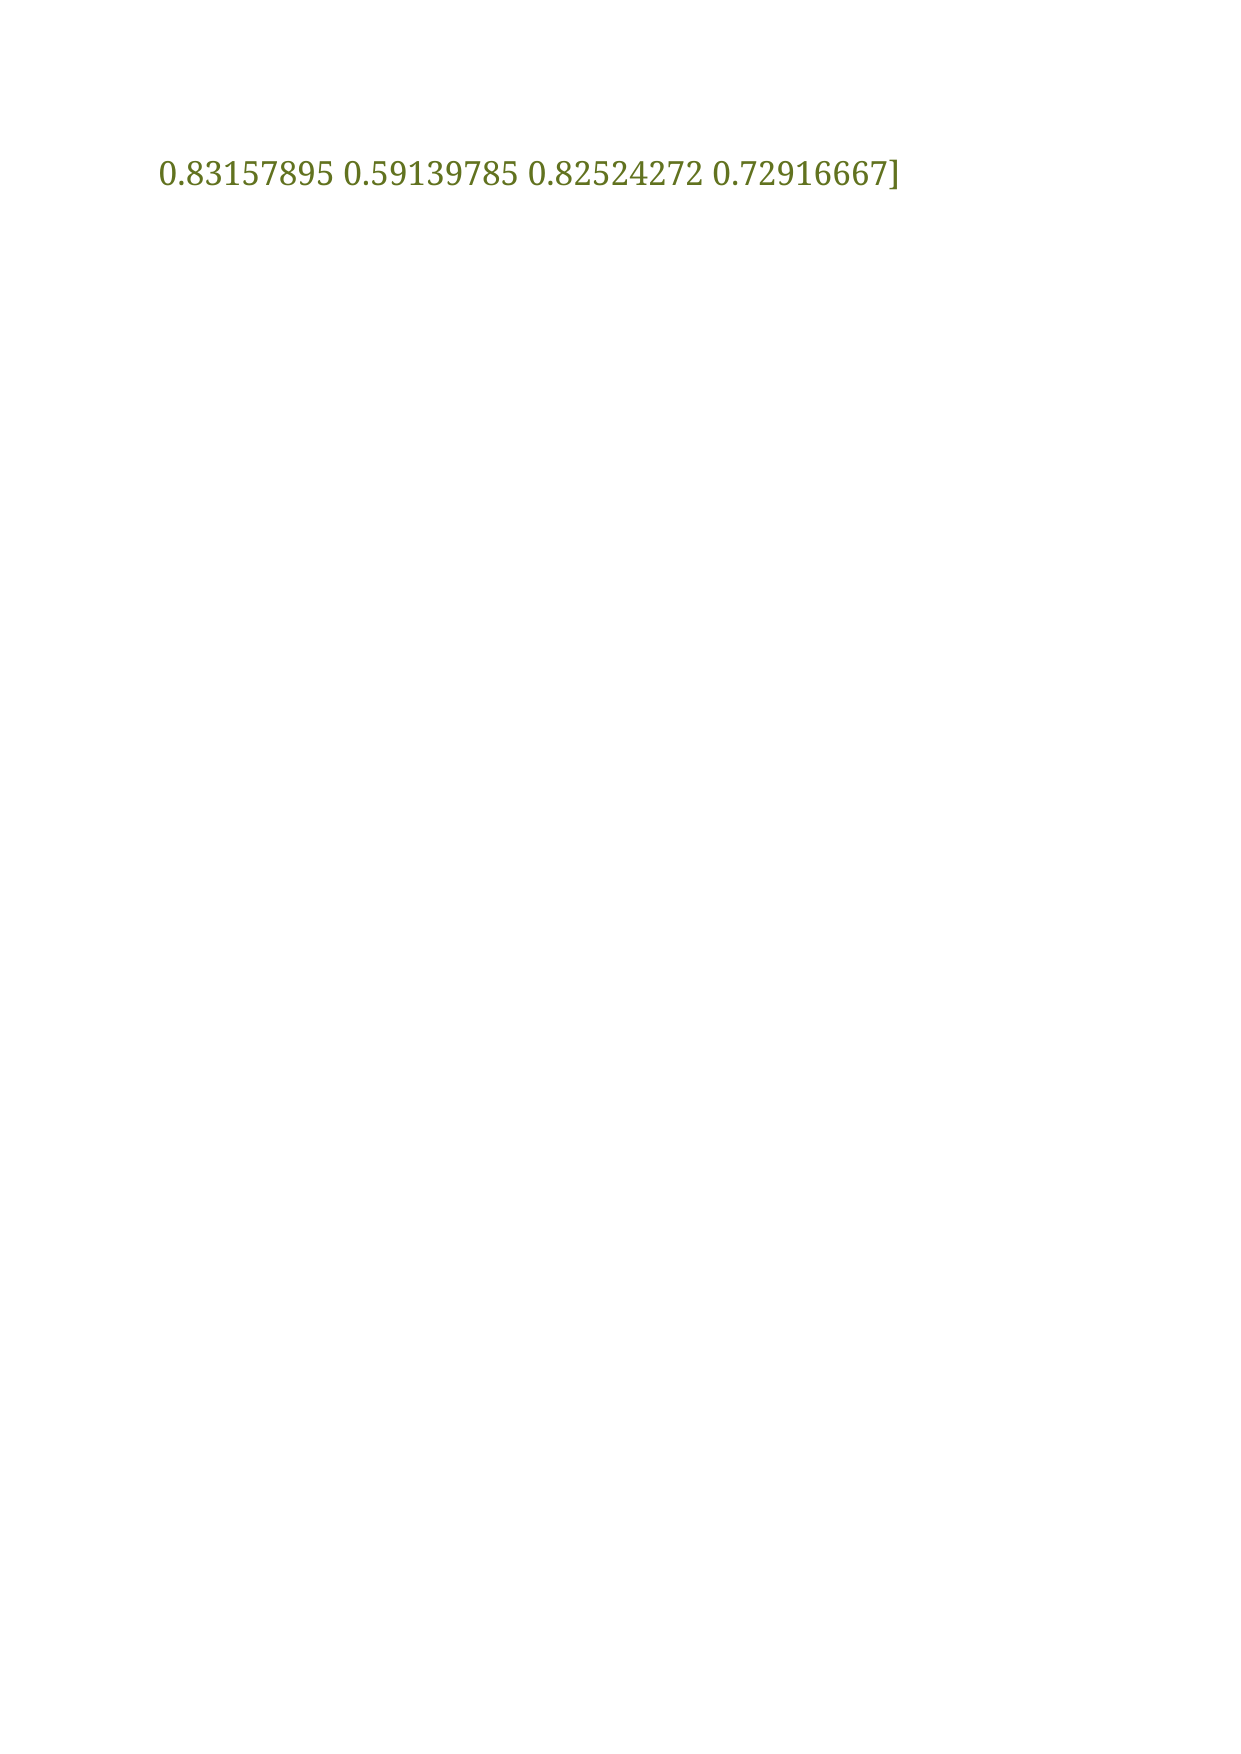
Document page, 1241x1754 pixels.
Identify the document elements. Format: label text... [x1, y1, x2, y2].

text 0.83157895 0.59139785 0.82524272 0.72916667] [150, 150, 1090, 195]
